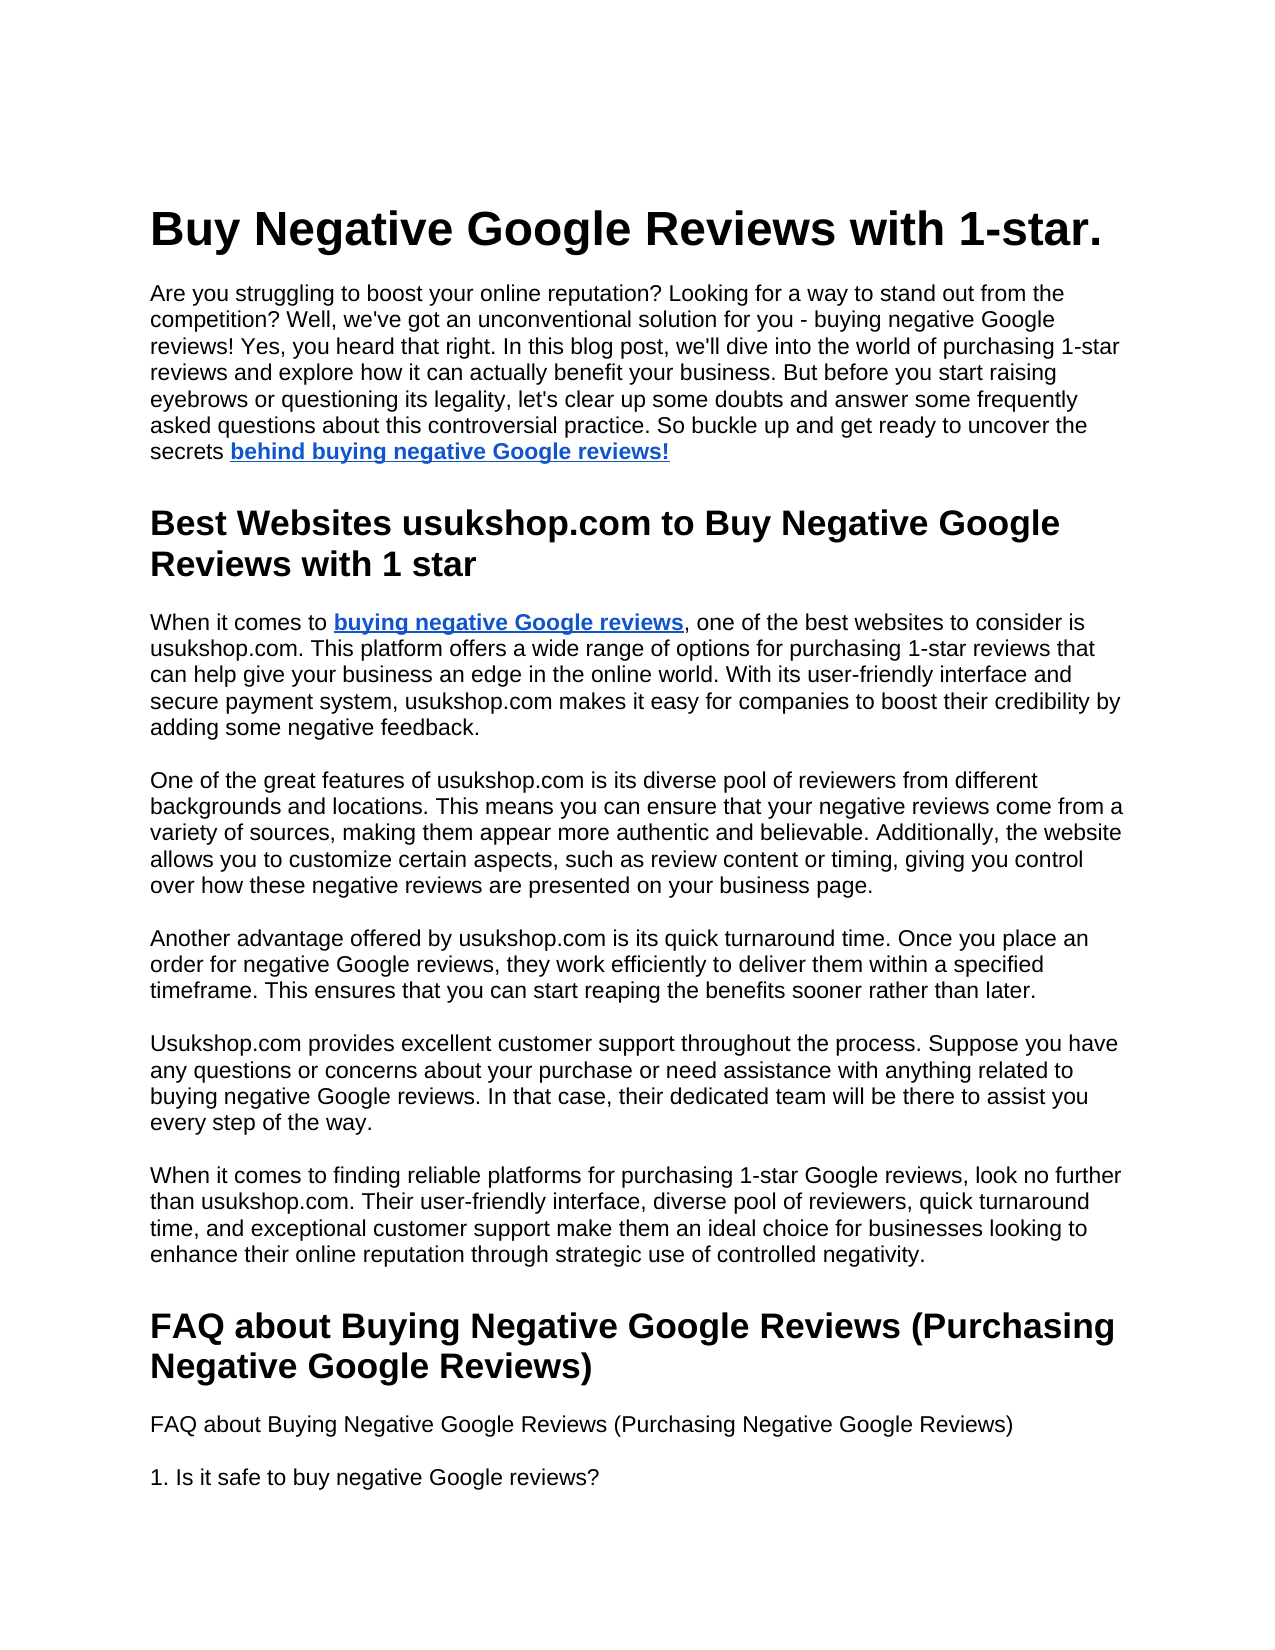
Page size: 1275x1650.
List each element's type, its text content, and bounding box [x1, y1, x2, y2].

subtitle Buy Negative Google Reviews with 1-star. [150, 200, 1125, 255]
text Are you struggling to boost your online reputation? Looking for a way to stand out from the competition? Well, we've got an unconventional solution for you - buying negative Google reviews! Yes, you heard that right. In this blog post, we'll dive into the world of purchasing 1-star reviews and explore how it can actually benefit your business. But before you start raising eyebrows or questioning its legality, let's clear up some doubts and answer some frequently asked questions about this controversial practice. So buckle up and get ready to uncover the secrets behind buying negative Google reviews! [150, 280, 1125, 464]
text When it comes to buying negative Google reviews, one of the best websites to consider is usukshop.com. This platform offers a wide range of options for purchasing 1-star reviews that can help give your business an edge in the online world. With its user-friendly interface and secure payment system, usukshop.com makes it easy for companies to boost their credibility by adding some negative feedback. One of the great features of usukshop.com is its diverse pool of reviewers from different backgrounds and locations. This means you can ensure that your negative reviews come from a variety of sources, making them appear more authentic and believable. Additionally, the website allows you to customize certain aspects, such as review content or timing, giving you control over how these negative reviews are presented on your business page. Another advantage offered by usukshop.com is its quick turnaround time. Once you place an order for negative Google reviews, they work efficiently to deliver them within a specified timeframe. This ensures that you can start reaping the benefits sooner rather than later. Usukshop.com provides excellent customer support throughout the process. Suppose you have any questions or concerns about your purchase or need assistance with anything related to buying negative Google reviews. In that case, their dedicated team will be there to assist you every step of the way. When it comes to finding reliable platforms for purchasing 1-star Google reviews, look no further than usukshop.com. Their user-friendly interface, diverse pool of reviewers, quick turnaround time, and exceptional customer support make them an ideal choice for businesses looking to enhance their online reputation through strategic use of controlled negativity. [150, 608, 1125, 1267]
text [150, 1411, 1125, 1490]
subtitle Best Websites usukshop.com to Buy Negative Google Reviews with 1 star [150, 502, 1125, 583]
subtitle FAQ about Buying Negative Google Reviews (Purchasing Negative Google Reviews) [150, 1305, 1125, 1386]
